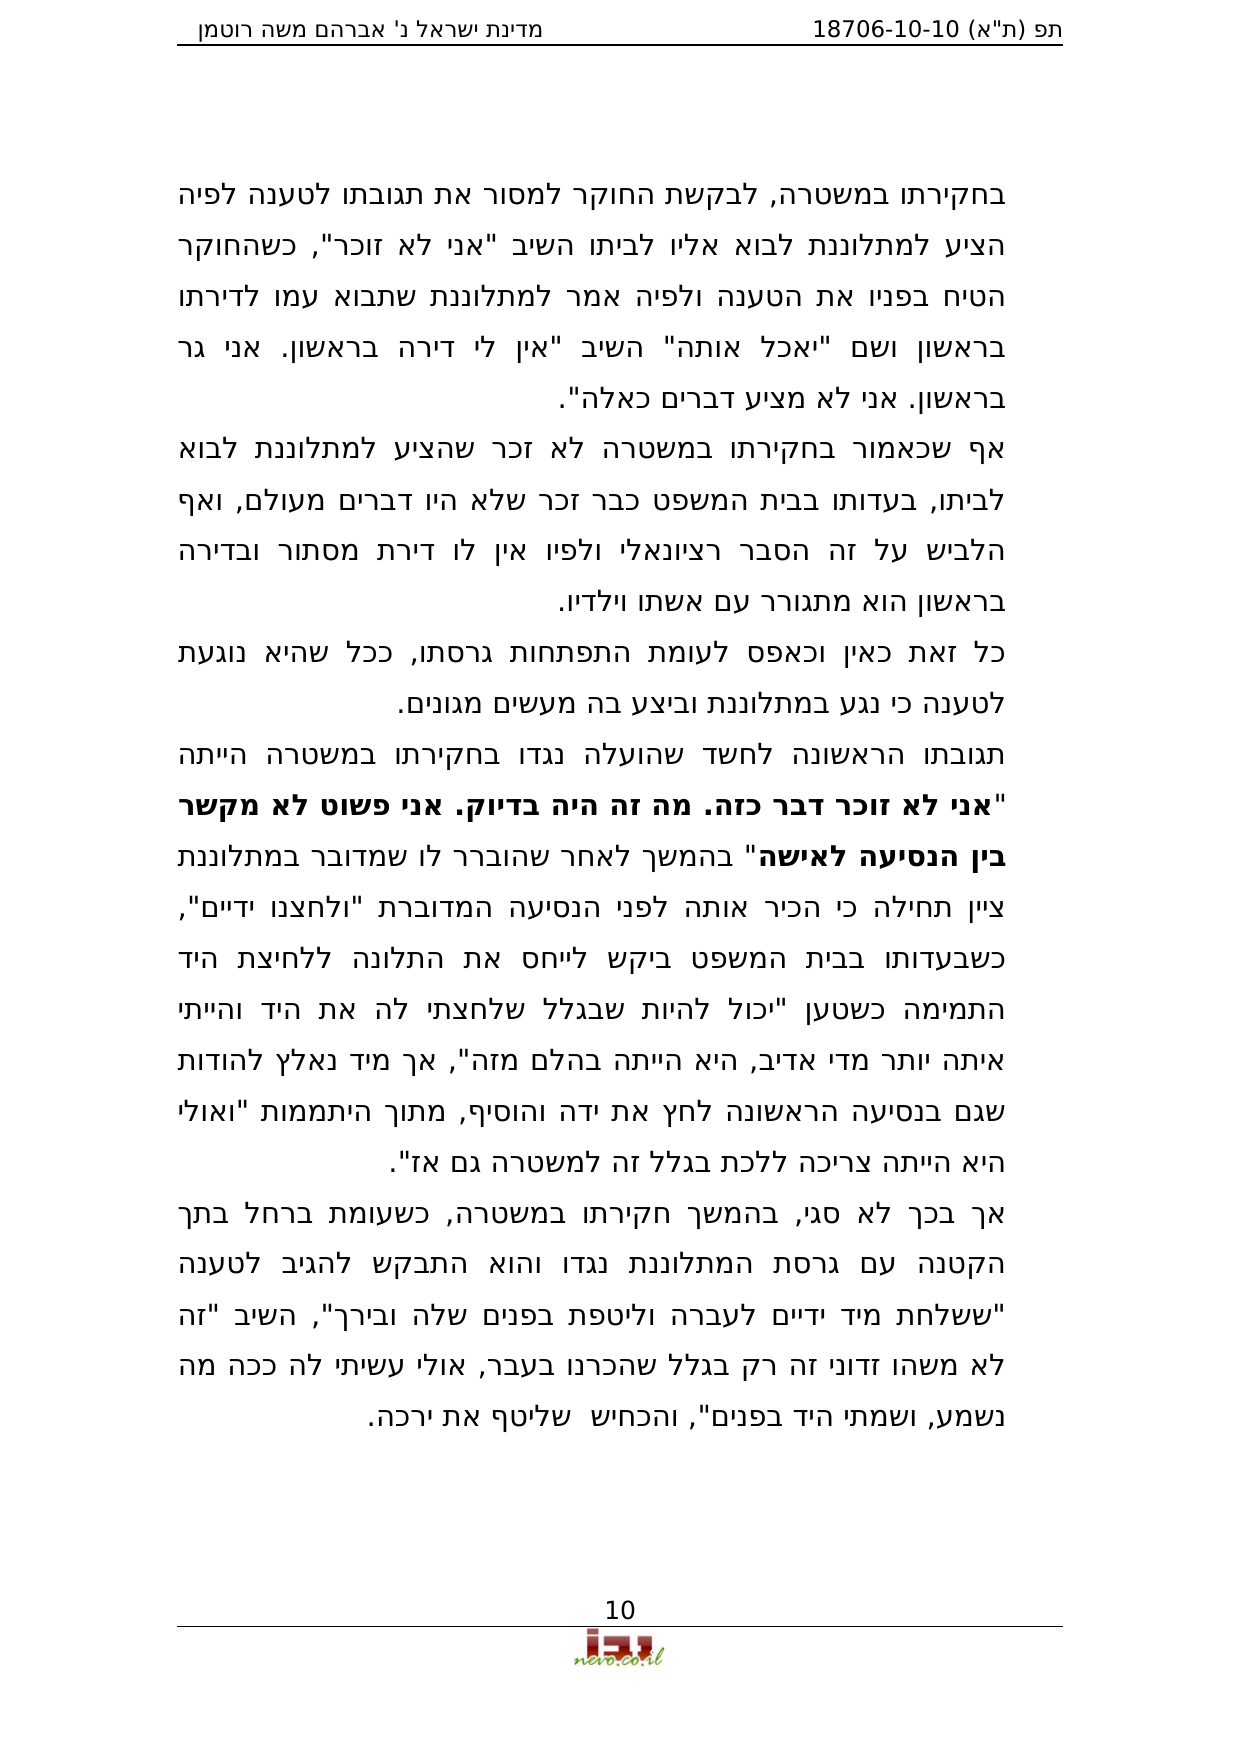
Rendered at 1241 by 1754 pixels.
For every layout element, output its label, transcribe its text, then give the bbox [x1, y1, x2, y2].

text אף שכאמור בחקירתו במשטרה לא זכר שהציע למתלוננת לבוא לביתו, בעדותו בבית המשפט כבר זכר שלא היו דברים מעולם, ואף הלביש על זה הסבר רציונאלי ולפיו אין לו דירת מסתור ובדירה בראשון הוא מתגורר עם אשתו וילדיו. [177, 432, 1007, 619]
text אך בכך לא סגי, בהמשך חקירתו במשטרה, כשעומת ברחל בתך הקטנה עם גרסת המתלוננת נגדו והוא התבקש להגיב לטענה "ששלחת מיד ידיים לעברה וליטפת בפנים שלה ובירך", השיב "זה לא משהו זדוני זה רק בגלל שהכרנו בעבר, אולי עשיתי לה ככה מה נשמע, ושמתי היד בפנים", והכחיש שליטף את ירכה. [177, 1196, 1007, 1434]
text כל זאת כאין וכאפס לעומת התפתחות גרסתו, ככל שהיא נוגעת לטענה כי נגע במתלוננת וביצע בה מעשים מגונים. [177, 636, 1007, 721]
text בחקירתו במשטרה, לבקשת החוקר למסור את תגובתו לטענה לפיה הציע למתלוננת לבוא אליו לביתו השיב "אני לא זוכר", כשהחוקר הטיח בפניו את הטענה ולפיה אמר למתלוננת שתבוא עמו לדירתו בראשון ושם "יאכל אותה" השיב "אין לי דירה בראשון. אני גר בראשון. אני לא מציע דברים כאלה". [177, 177, 1007, 415]
text תגובתו הראשונה לחשד שהועלה נגדו בחקירתו במשטרה הייתה "אני לא זוכר דבר כזה. מה זה היה בדיוק. אני פשוט לא מקשר בין הנסיעה לאישה" בהמשך לאחר שהוברר לו שמדובר במתלוננת ציין תחילה כי הכיר אותה לפני הנסיעה המדוברת "ולחצנו ידיים", כשבעדותו בבית המשפט ביקש לייחס את התלונה ללחיצת היד התמימה כשטען "יכול להיות שבגלל שלחצתי לה את היד והייתי איתה יותר מדי אדיב, היא הייתה בהלם מזה", אך מיד נאלץ להודות שגם בנסיעה הראשונה לחץ את ידה והוסיף, מתוך היתממות "ואולי היא הייתה צריכה ללכת בגלל זה למשטרה גם אז". [177, 737, 1007, 1179]
picture [574, 1628, 666, 1667]
